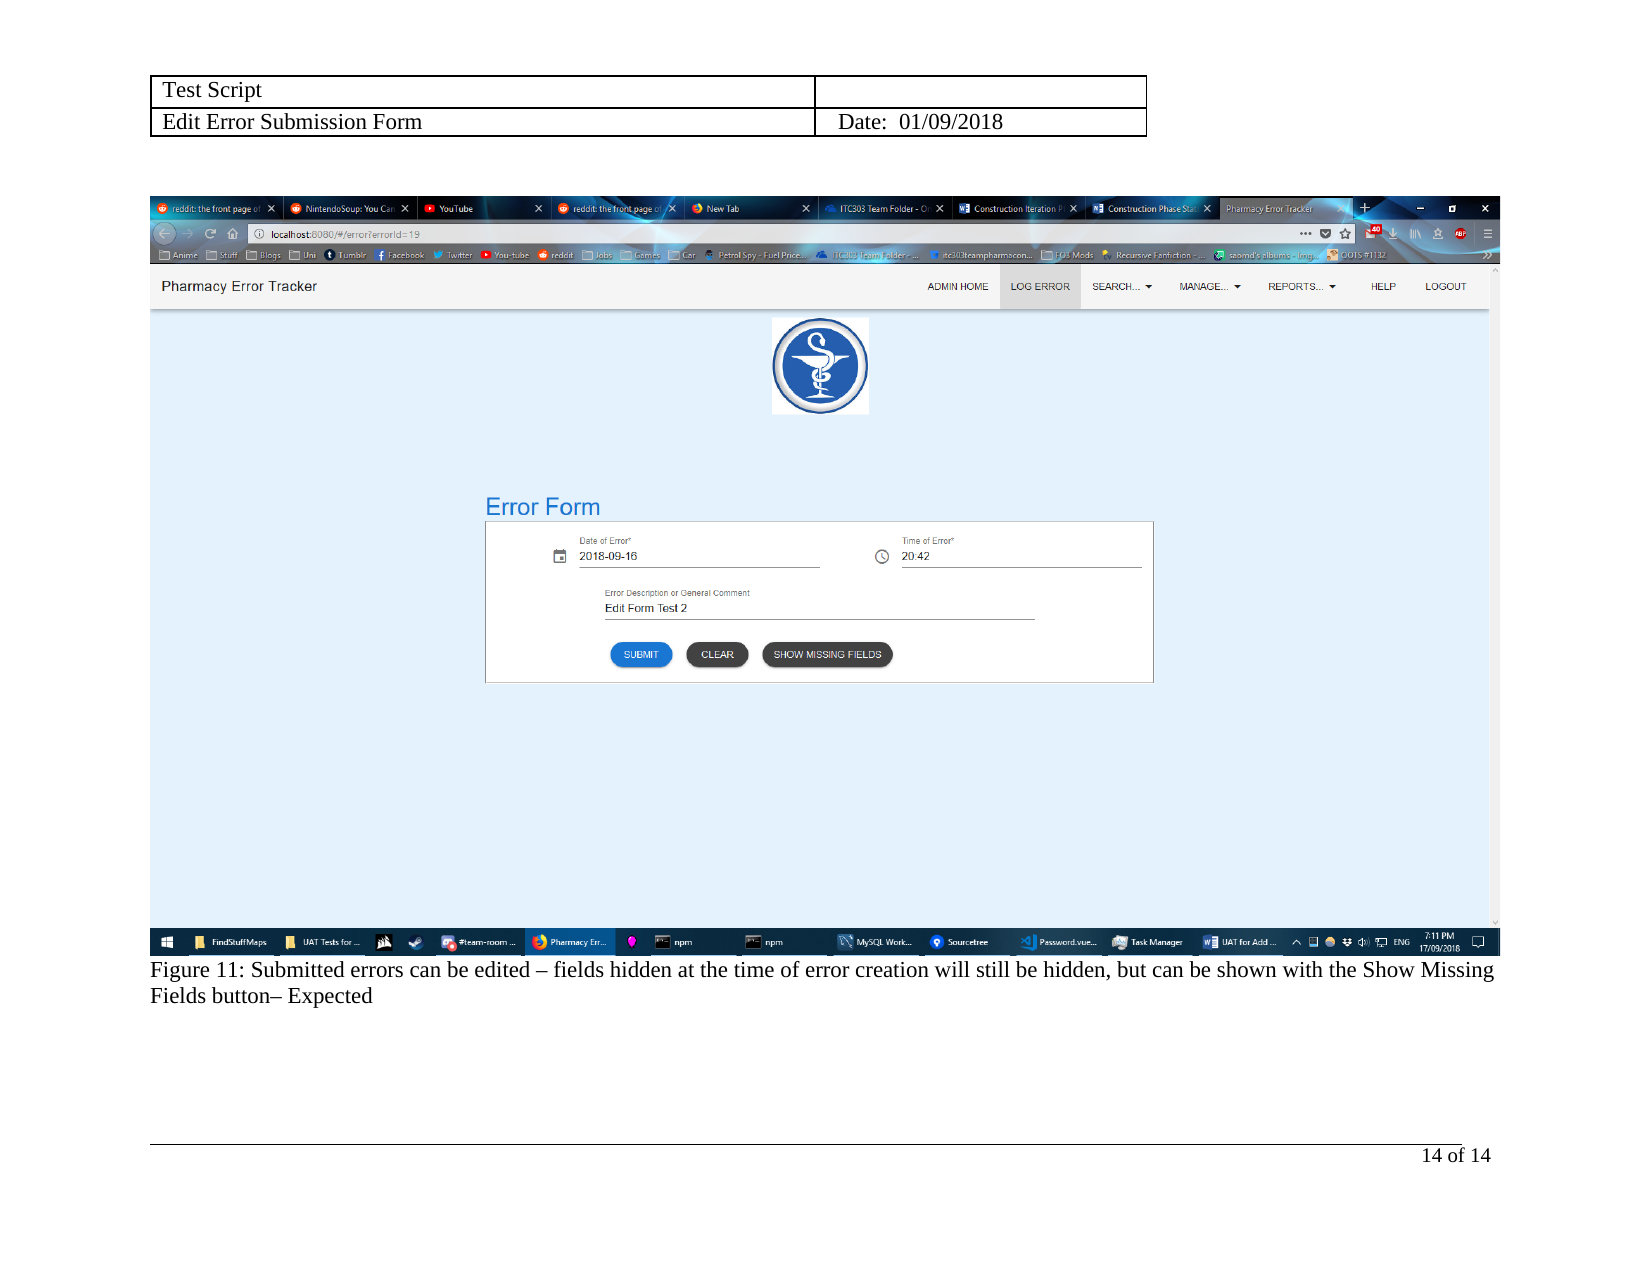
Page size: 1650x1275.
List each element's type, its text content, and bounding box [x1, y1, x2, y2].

picture [150, 196, 1500, 956]
text Figure 11: Submitted errors can be edited – fields hidden at the time of error creation will still be hidden, but can be shown with the Show Missing Fields button– Expected [150, 956, 1500, 1008]
